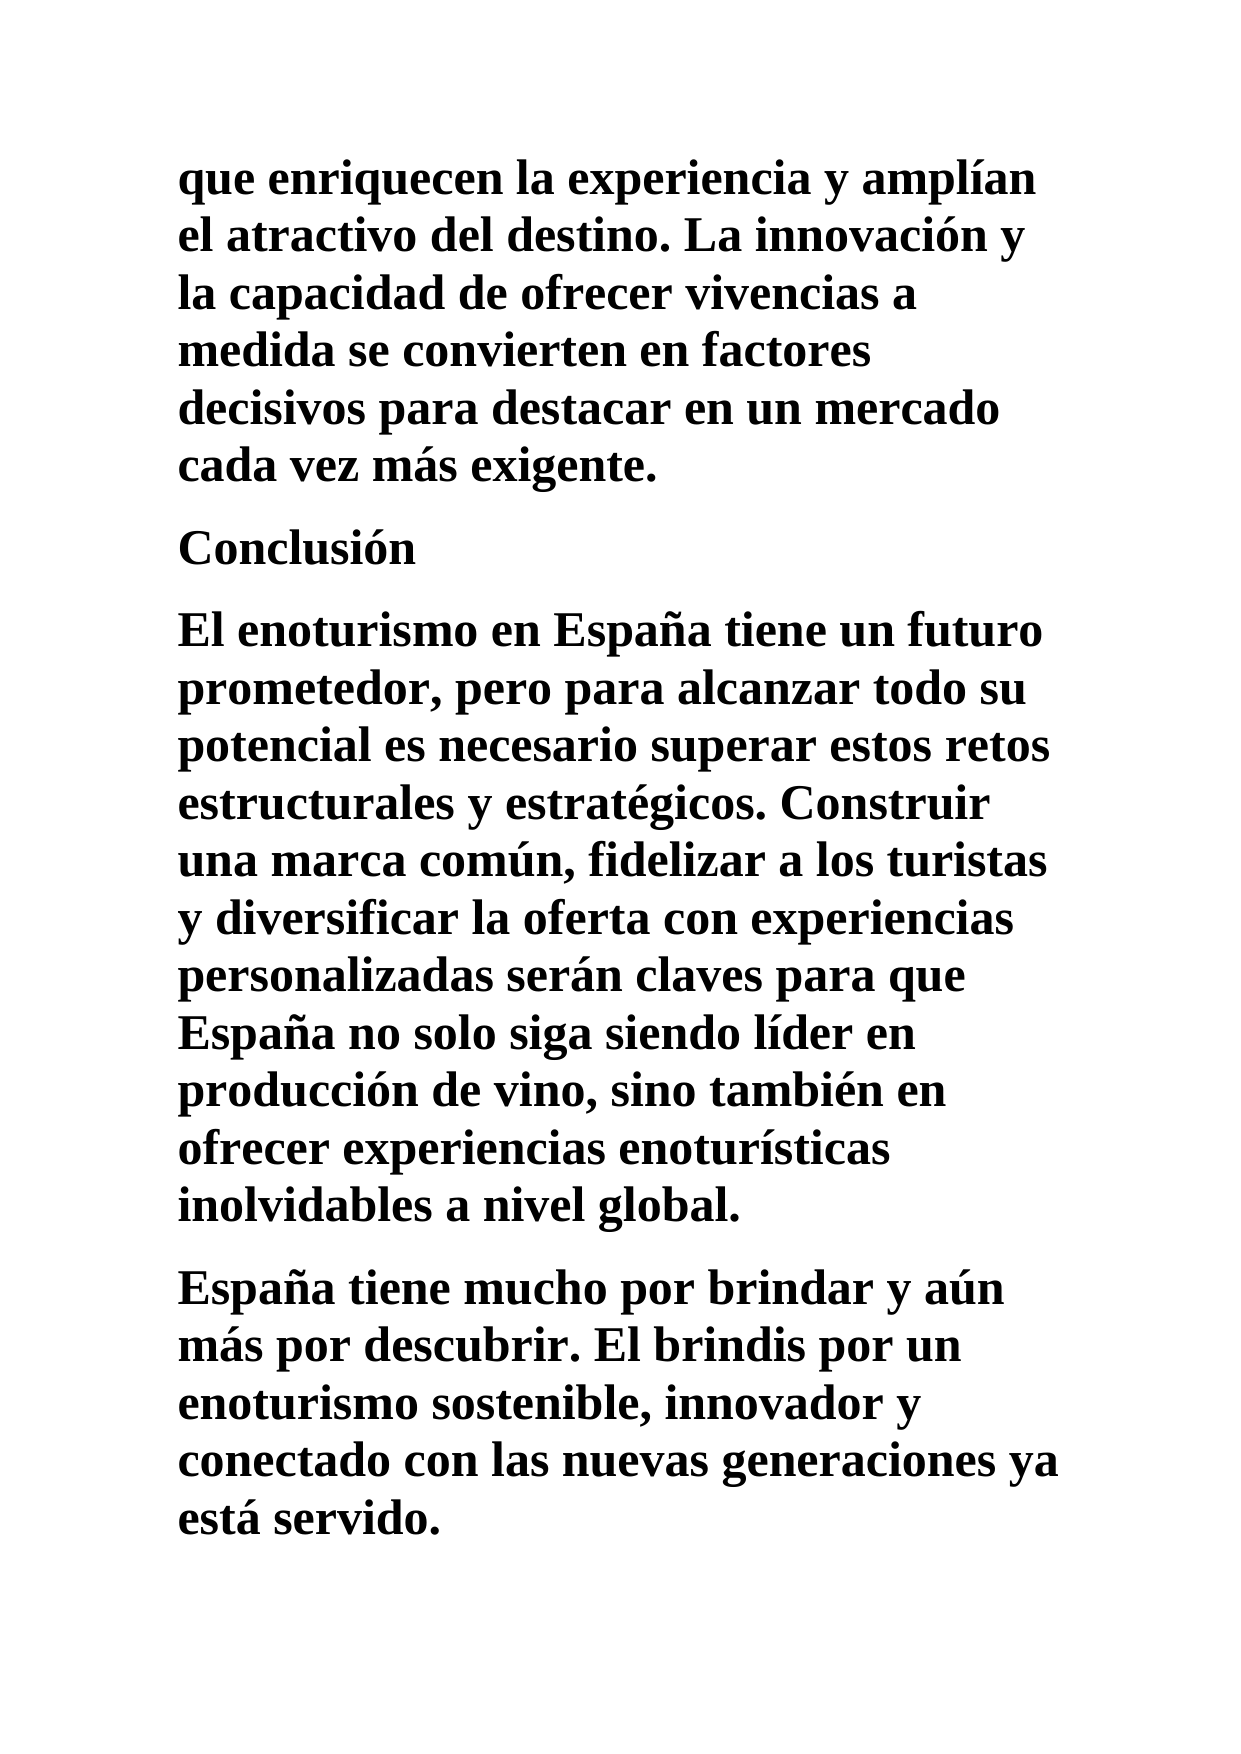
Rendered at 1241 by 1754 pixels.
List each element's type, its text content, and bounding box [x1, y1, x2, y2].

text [177, 148, 1063, 493]
text España tiene mucho por brindar y aún más por descubrir. El brindis por un enoturismo sostenible, innovador y conectado con las nuevas generaciones ya está servido. [177, 1258, 1063, 1545]
text Conclusión [177, 518, 1063, 575]
text El enoturismo en España tiene un futuro prometedor, pero para alcanzar todo su potencial es necesario superar estos retos estructurales y estratégicos. Construir una marca común, fidelizar a los turistas y diversificar la oferta con experiencias personalizadas serán claves para que España no solo siga siendo líder en producción de vino, sino también en ofrecer experiencias enoturísticas inolvidables a nivel global. [177, 600, 1063, 1233]
